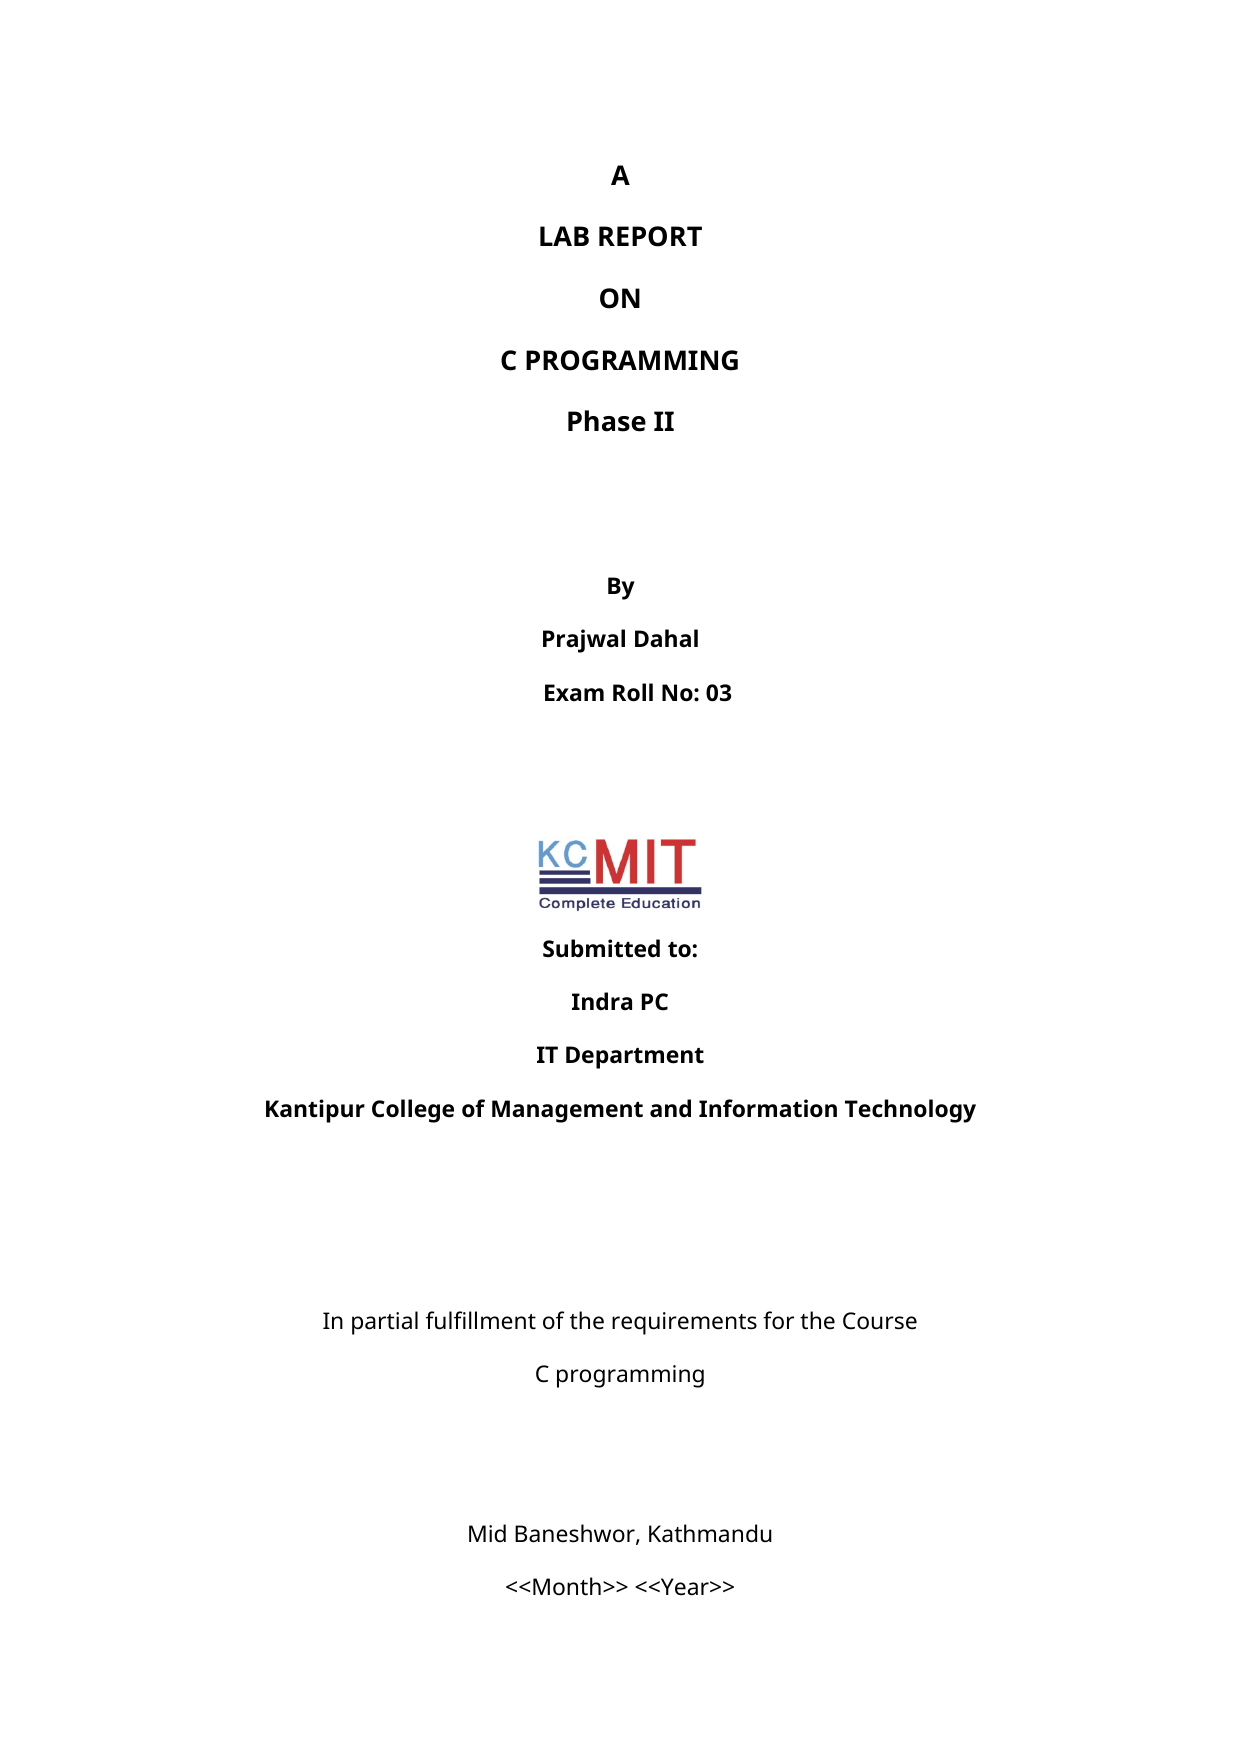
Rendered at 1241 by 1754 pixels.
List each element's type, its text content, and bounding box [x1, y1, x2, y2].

text By [150, 570, 1090, 602]
text ON [150, 279, 1090, 316]
text LAB REPORT [150, 218, 1090, 255]
text C programming [150, 1358, 1090, 1389]
text IT Department [150, 1039, 1090, 1071]
text Mid Baneshwor, [150, 1518, 1090, 1549]
text Kantipur College of Management and Information Technology [150, 1093, 1090, 1124]
text Prajwal Dahal [150, 623, 1090, 655]
text Submitted to: [150, 933, 1090, 964]
text c programming [150, 341, 1090, 378]
picture [535, 836, 705, 914]
text Indra PC [150, 986, 1090, 1018]
text Exam Roll No: 03 [150, 677, 1090, 708]
text <<Month>> <<Year>> [150, 1571, 1090, 1602]
text A [150, 156, 1090, 193]
text In partial fulfillment of the requirements for the Course [150, 1305, 1090, 1336]
text Phase II [150, 402, 1090, 439]
